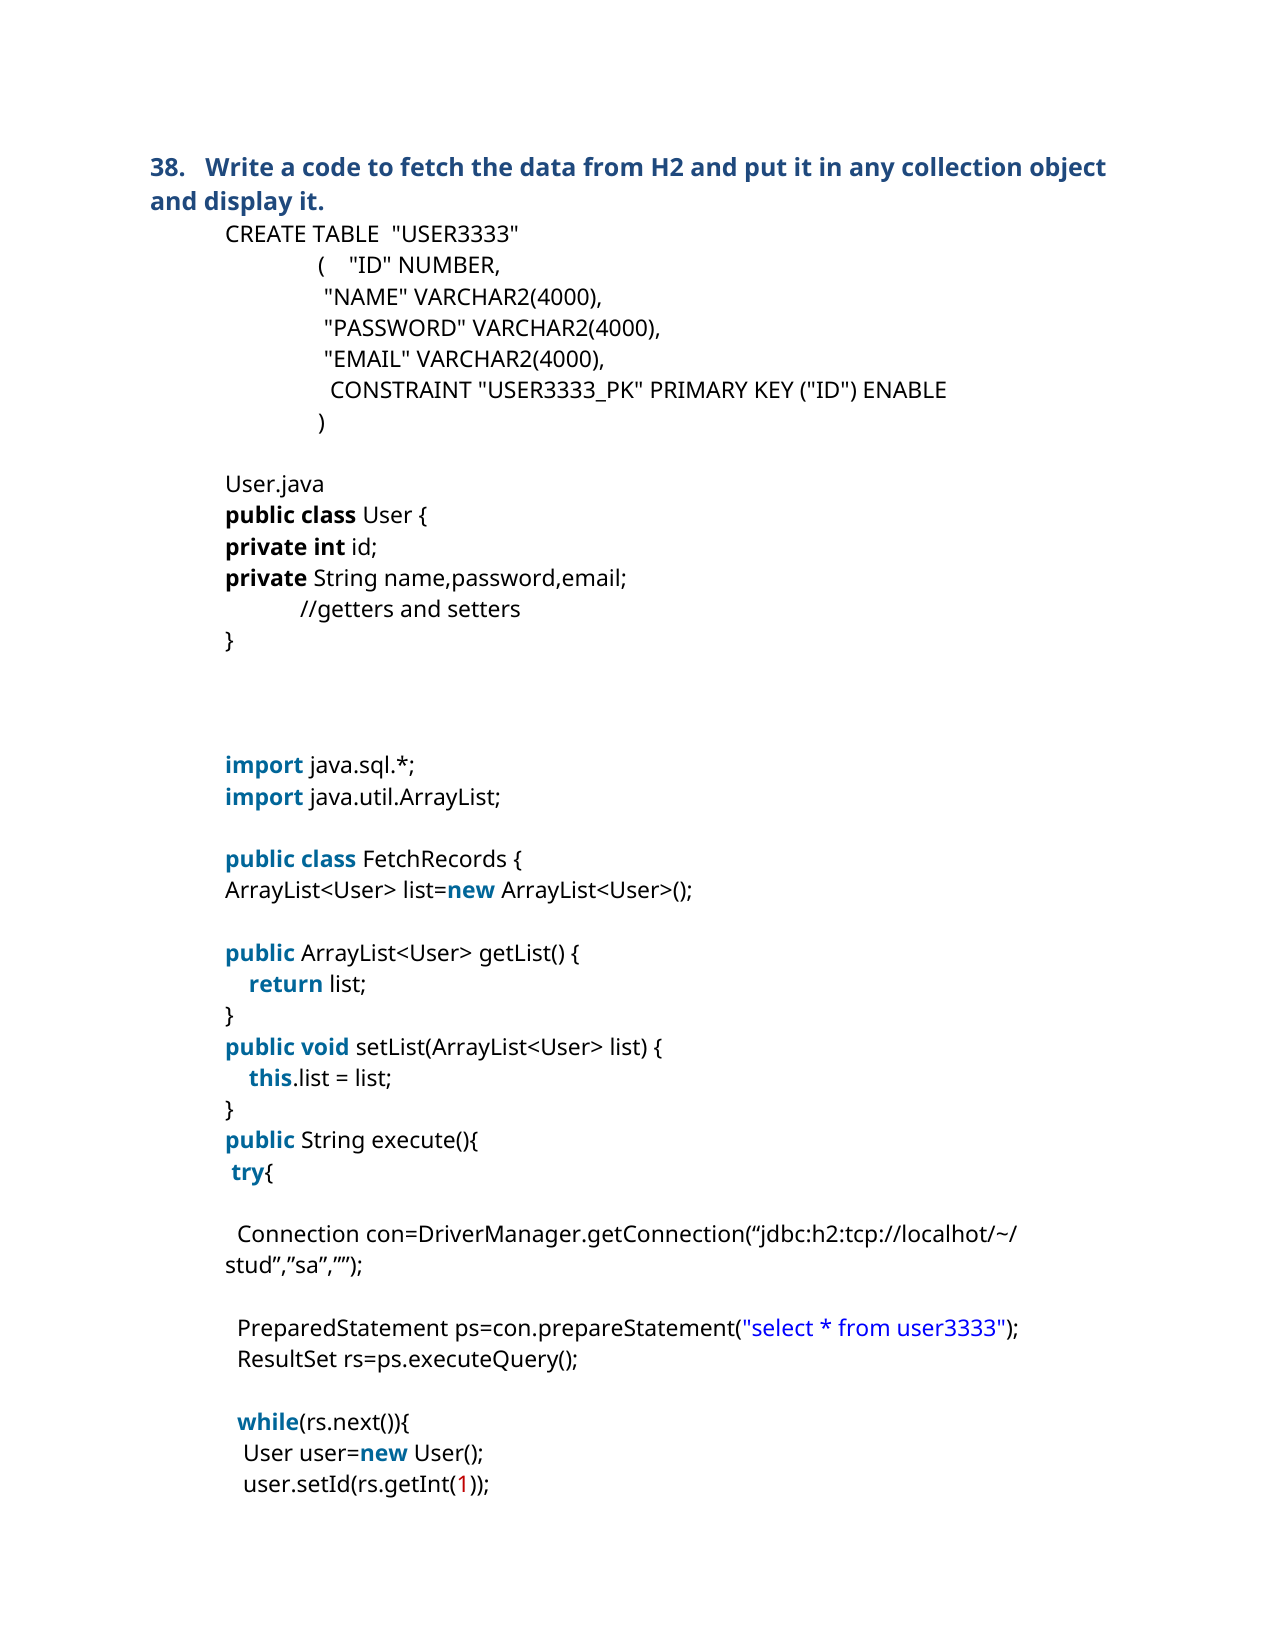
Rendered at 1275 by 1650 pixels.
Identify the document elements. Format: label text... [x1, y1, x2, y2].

text import java.sql.*; [225, 749, 1125, 781]
text "PASSWORD" VARCHAR2(4000), [300, 312, 1125, 343]
text } [225, 1093, 1125, 1124]
text import java.util.ArrayList; [225, 781, 1125, 812]
text return list; [225, 968, 1125, 999]
text CONSTRAINT "USER3333_PK" PRIMARY KEY ("ID") ENABLE [300, 374, 1125, 406]
text //getters and setters [300, 593, 1125, 624]
text } [225, 999, 1125, 1031]
text private String name,password,email; [150, 562, 1125, 593]
text public String execute(){ [225, 1124, 1125, 1156]
text user.setId(rs.getInt(1)); [225, 1468, 1125, 1499]
text public class User { [150, 499, 1125, 531]
text public void setList(ArrayList<User> list) { [225, 1031, 1125, 1062]
text CREATE TABLE "USER3333" [150, 218, 1125, 249]
text private int id; [150, 531, 1125, 562]
text } [150, 624, 1125, 656]
text this.list = list; [225, 1062, 1125, 1093]
text try{ [225, 1156, 1125, 1187]
text PreparedStatement ps=con.prepareStatement("select * from user3333"); [225, 1312, 1125, 1343]
text "NAME" VARCHAR2(4000), [300, 281, 1125, 312]
text public class FetchRecords { [225, 843, 1125, 874]
text ArrayList<User> list=new ArrayList<User>(); [225, 874, 1125, 906]
text ( "ID" NUMBER, [300, 249, 1125, 281]
text "EMAIL" VARCHAR2(4000), [300, 343, 1125, 374]
text ResultSet rs=ps.executeQuery(); [225, 1343, 1125, 1374]
text User user=new User(); [225, 1437, 1125, 1468]
text User.java [150, 468, 1125, 499]
text 38. Write a code to fetch the data from H2 and put it in any collection object and display it. [150, 150, 1125, 218]
text while(rs.next()){ [225, 1406, 1125, 1437]
text public ArrayList<User> getList() { [225, 937, 1125, 968]
text Connection con=DriverManager.getConnection(“jdbc:h2:tcp://localhot/~/stud”,”sa”,””); [225, 1218, 1125, 1281]
text ) [300, 406, 1125, 437]
